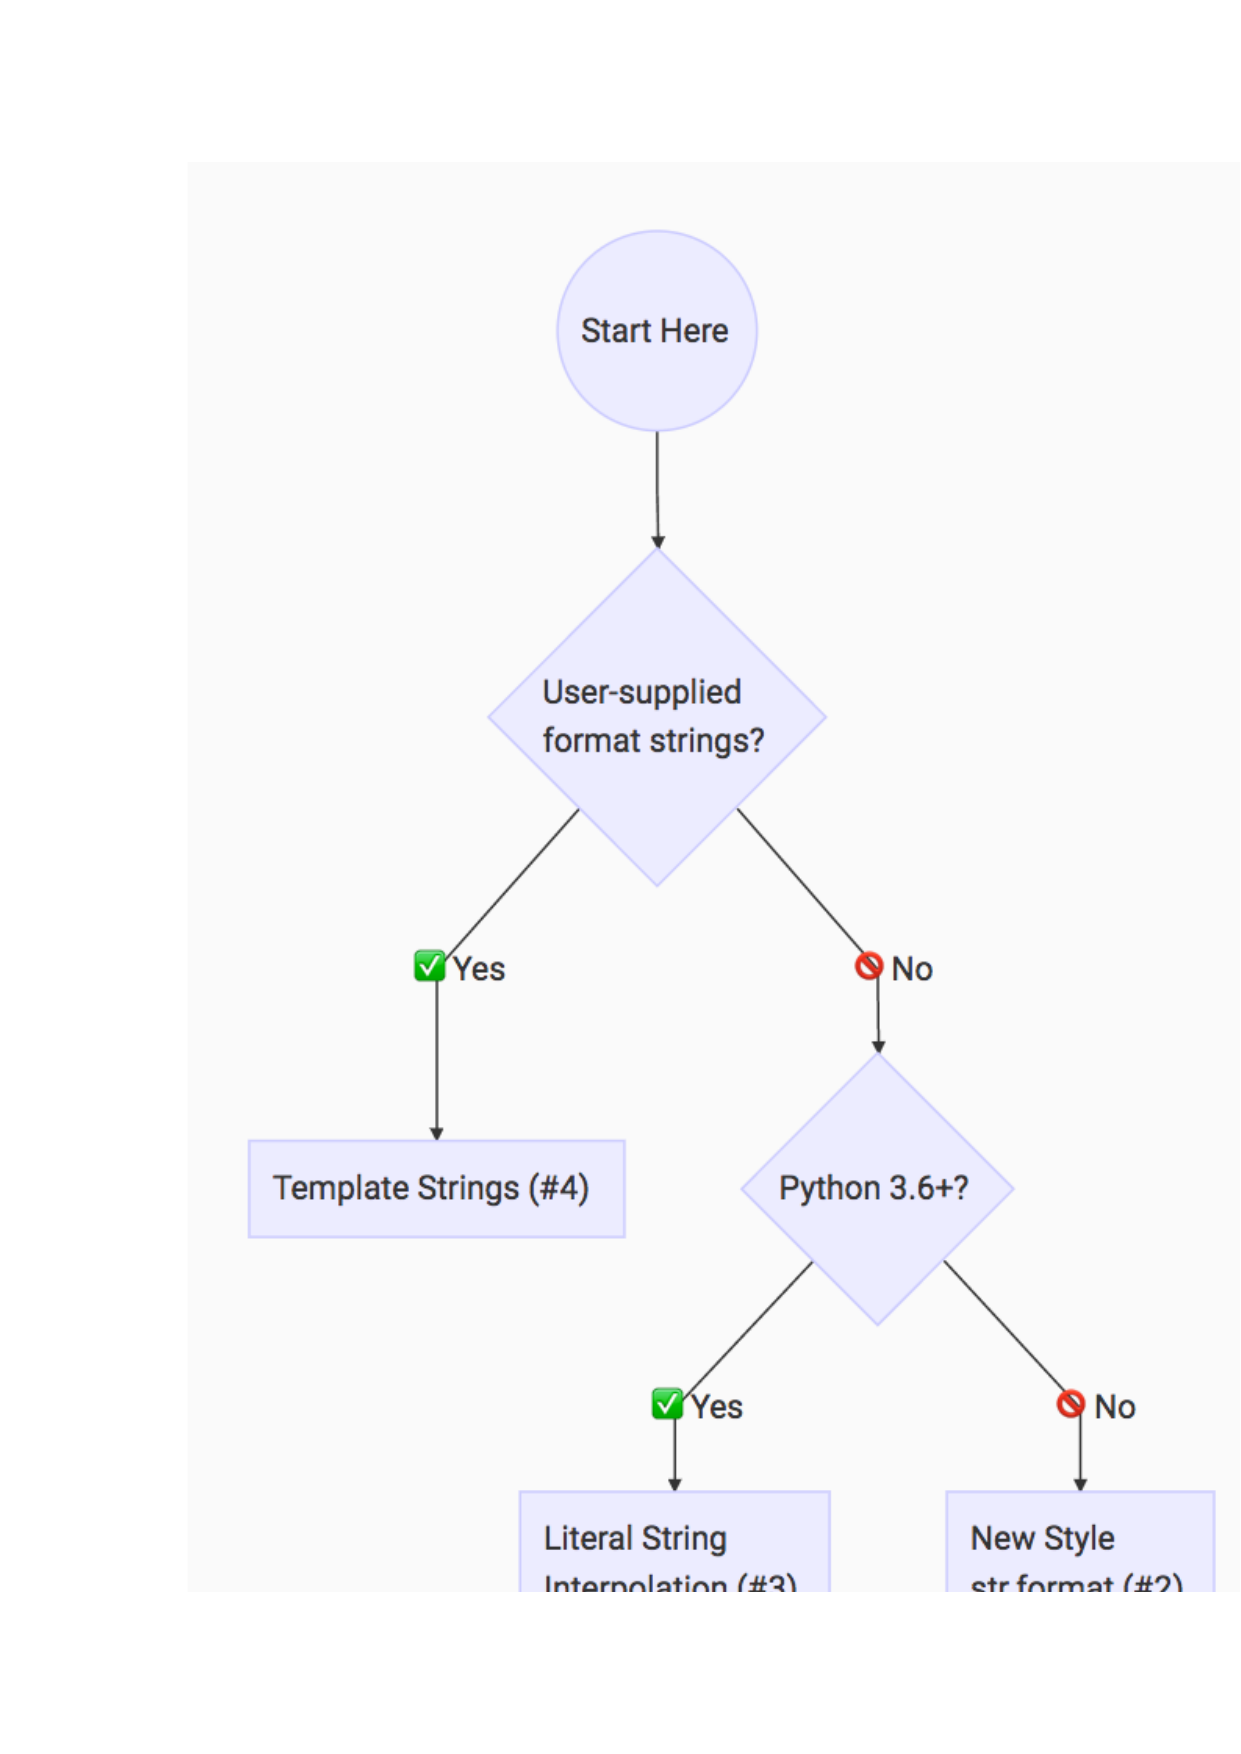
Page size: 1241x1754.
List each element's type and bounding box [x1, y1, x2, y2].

picture [187, 162, 1241, 1592]
